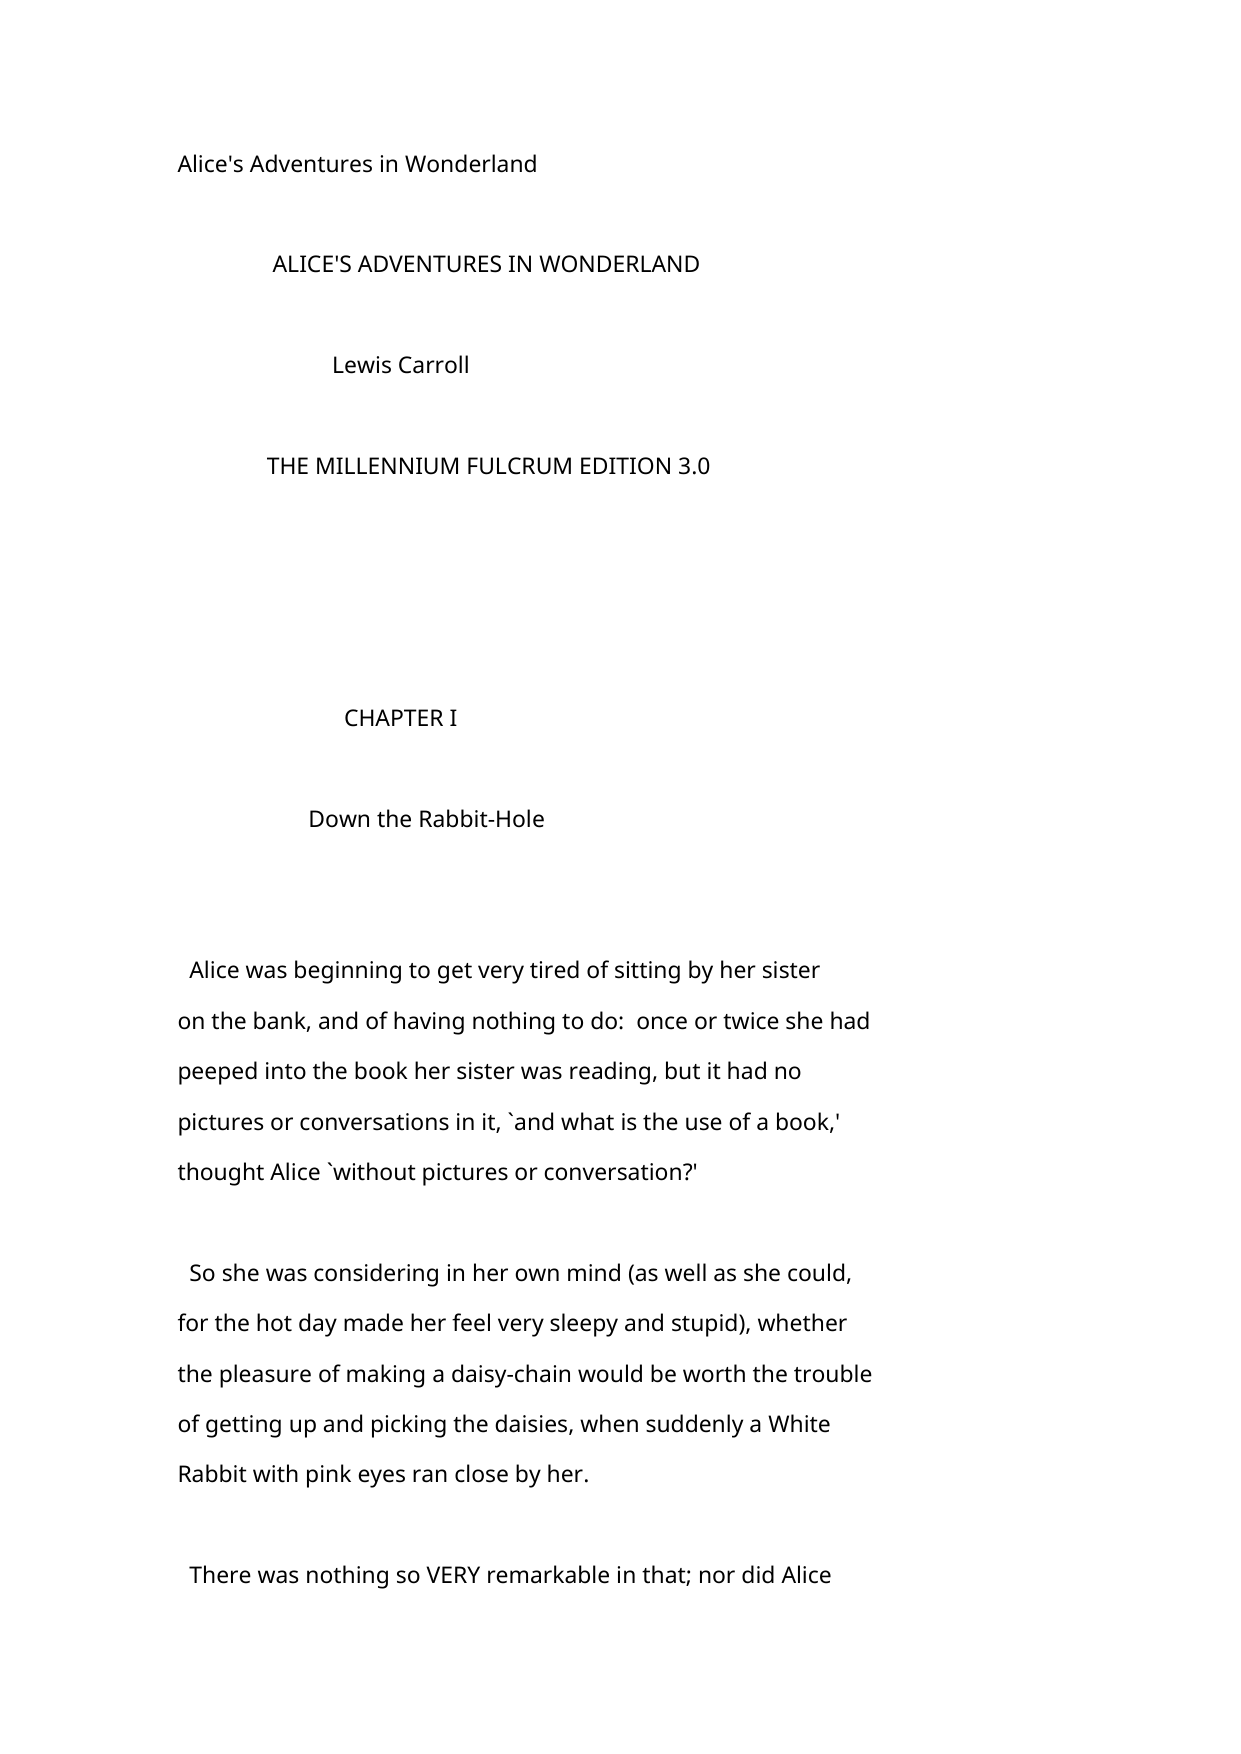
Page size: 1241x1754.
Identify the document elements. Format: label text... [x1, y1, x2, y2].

text Rabbit with pink eyes ran close by her. [177, 1458, 1063, 1490]
text Alice's Adventures in Wonderland [177, 148, 1063, 179]
text THE MILLENNIUM FULCRUM EDITION 3.0 [177, 450, 1063, 481]
text There was nothing so VERY remarkable in that; nor did Alice [177, 1559, 1063, 1591]
text on the bank, and of having nothing to do: once or twice she had [177, 1005, 1063, 1036]
text of getting up and picking the daisies, when suddenly a White [177, 1408, 1063, 1439]
text So she was considering in her own mind (as well as she could, [177, 1257, 1063, 1288]
text pictures or conversations in it, `and what is the use of a book,' [177, 1106, 1063, 1137]
text ALICE'S ADVENTURES IN WONDERLAND [177, 248, 1063, 280]
text peeped into the book her sister was reading, but it had no [177, 1055, 1063, 1086]
text Alice was beginning to get very tired of sitting by her sister [177, 954, 1063, 986]
text for the hot day made her feel very sleepy and stupid), whether [177, 1307, 1063, 1338]
text CHAPTER I [177, 702, 1063, 733]
text Down the Rabbit-Hole [177, 803, 1063, 834]
text thought Alice `without pictures or conversation?' [177, 1156, 1063, 1187]
text the pleasure of making a daisy-chain would be worth the trouble [177, 1358, 1063, 1389]
text Lewis Carroll [177, 349, 1063, 381]
